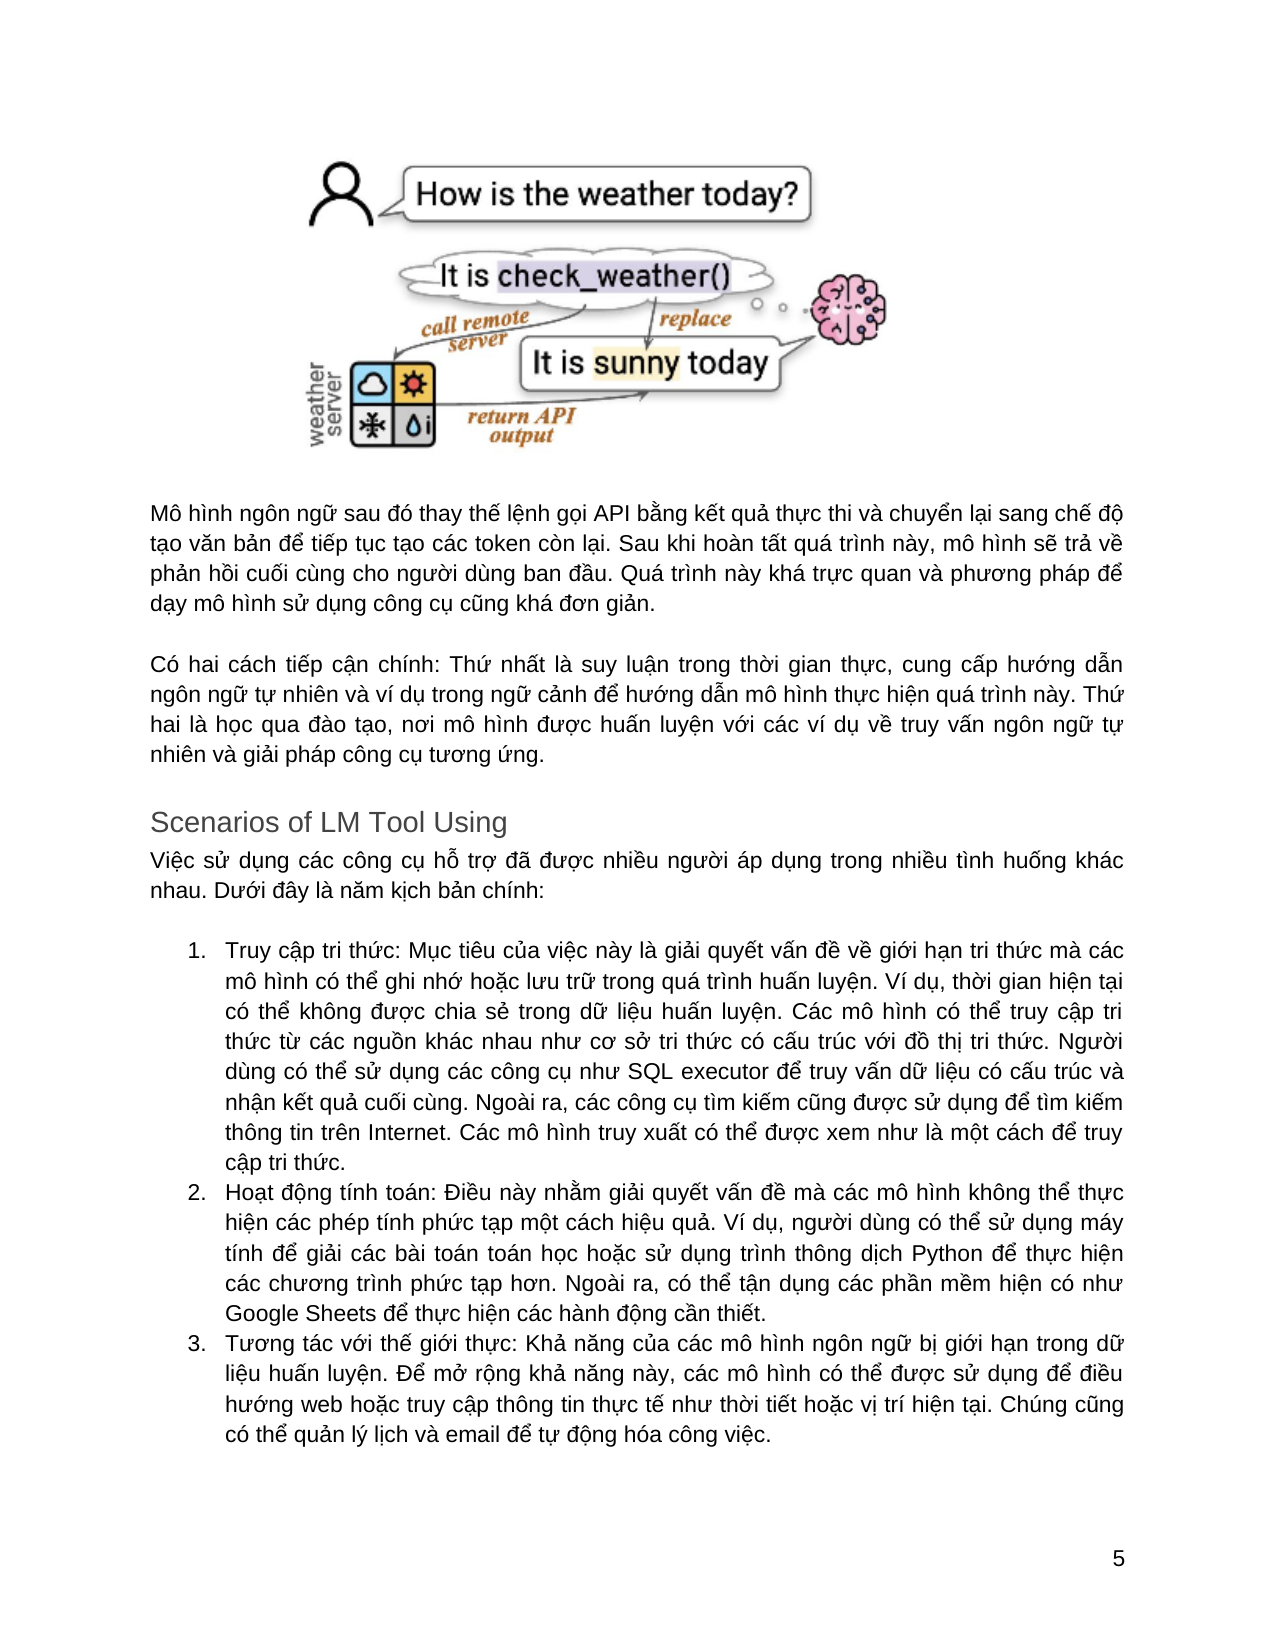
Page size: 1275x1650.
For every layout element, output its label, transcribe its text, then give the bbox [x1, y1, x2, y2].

list Tương tác với thế giới thực: Khả năng của các mô hình ngôn ngữ bị giới hạn trong dữ liệu huấn luyện. Để mở rộng khả năng này, các mô hình có thể được sử dụng để điều hướng web hoặc truy cập thông tin thực tế như thời tiết hoặc vị trí hiện tại. Chúng cũng có thể quản lý lịch và email để tự động hóa công việc. [187, 1330, 1125, 1447]
picture [300, 150, 901, 466]
text Mô hình ngôn ngữ sau đó thay thế lệnh gọi API bằng kết quả thực thi và chuyển lại sang chế độ tạo văn bản để tiếp tục tạo các token còn lại. Sau khi hoàn tất quá trình này, mô hình sẽ trả về phản hồi cuối cùng cho người dùng ban đầu. Quá trình này khá trực quan và phương pháp để dạy mô hình sử dụng công cụ cũng khá đơn giản. [150, 500, 1125, 617]
list Hoạt động tính toán: Điều này nhằm giải quyết vấn đề mà các mô hình không thể thực hiện các phép tính phức tạp một cách hiệu quả. Ví dụ, người dùng có thể sử dụng máy tính để giải các bài toán toán học hoặc sử dụng trình thông dịch Python để thực hiện các chương trình phức tạp hơn. Ngoài ra, có thể tận dụng các phần mềm hiện có như Google Sheets để thực hiện các hành động cần thiết. [187, 1179, 1125, 1326]
list Truy cập tri thức: Mục tiêu của việc này là giải quyết vấn đề về giới hạn tri thức mà các mô hình có thể ghi nhớ hoặc lưu trữ trong quá trình huấn luyện. Ví dụ, thời gian hiện tại có thể không được chia sẻ trong dữ liệu huấn luyện. Các mô hình có thể truy cập tri thức từ các nguồn khác nhau như cơ sở tri thức có cấu trúc với đồ thị tri thức. Người dùng có thể sử dụng các công cụ như SQL executor để truy vấn dữ liệu có cấu trúc và nhận kết quả cuối cùng. Ngoài ra, các công cụ tìm kiếm cũng được sử dụng để tìm kiếm thông tin trên Internet. Các mô hình truy xuất có thể được xem như là một cách để truy cập tri thức. [187, 937, 1125, 1175]
text Có hai cách tiếp cận chính: Thứ nhất là suy luận trong thời gian thực, cung cấp hướng dẫn ngôn ngữ tự nhiên và ví dụ trong ngữ cảnh để hướng dẫn mô hình thực hiện quá trình này. Thứ hai là học qua đào tạo, nơi mô hình được huấn luyện với các ví dụ về truy vấn ngôn ngữ tự nhiên và giải pháp công cụ tương ứng. [150, 651, 1125, 768]
subtitle Scenarios of LM Tool Using [150, 805, 1125, 838]
text Việc sử dụng các công cụ hỗ trợ đã được nhiều người áp dụng trong nhiều tình huống khác nhau. Dưới đây là năm kịch bản chính: [150, 847, 1125, 903]
